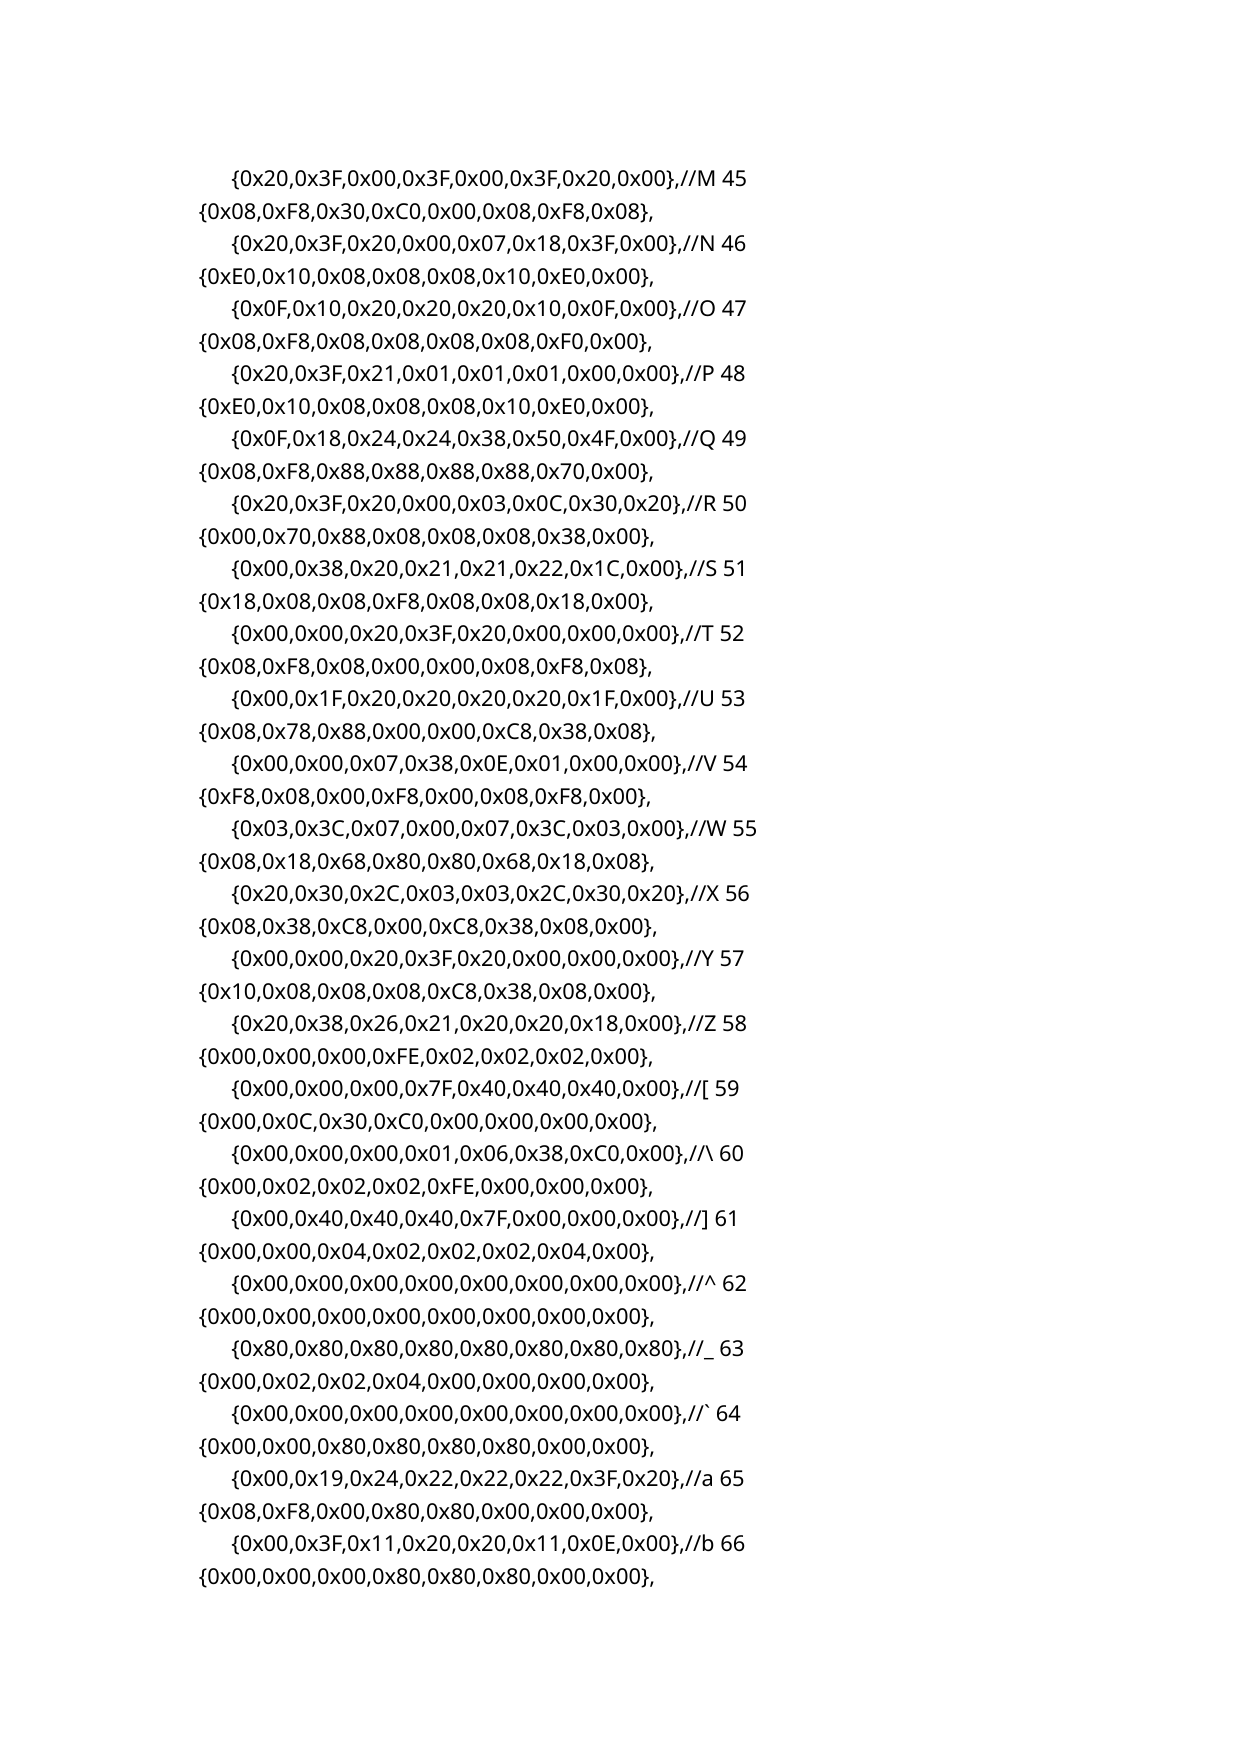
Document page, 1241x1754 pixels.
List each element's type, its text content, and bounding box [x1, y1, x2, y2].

text {0x00,0x00,0x00,0x7F,0x40,0x40,0x40,0x00},//[ 59 [187, 1072, 1053, 1104]
text {0x20,0x3F,0x00,0x3F,0x00,0x3F,0x20,0x00},//M 45 [187, 162, 1053, 194]
text {0x08,0xF8,0x00,0x80,0x80,0x00,0x00,0x00}, [187, 1494, 1053, 1527]
text {0x00,0x40,0x40,0x40,0x7F,0x00,0x00,0x00},//] 61 [187, 1202, 1053, 1234]
text {0x0F,0x10,0x20,0x20,0x20,0x10,0x0F,0x00},//O 47 [187, 292, 1053, 324]
text {0x80,0x80,0x80,0x80,0x80,0x80,0x80,0x80},//_ 63 [187, 1332, 1053, 1364]
text {0x08,0xF8,0x08,0x08,0x08,0x08,0xF0,0x00}, [187, 324, 1053, 357]
text {0x00,0x1F,0x20,0x20,0x20,0x20,0x1F,0x00},//U 53 [187, 682, 1053, 714]
text {0x00,0x00,0x00,0x00,0x00,0x00,0x00,0x00}, [187, 1299, 1053, 1332]
text {0x00,0x00,0x00,0x01,0x06,0x38,0xC0,0x00},//\ 60 [187, 1137, 1053, 1169]
text {0x00,0x0C,0x30,0xC0,0x00,0x00,0x00,0x00}, [187, 1104, 1053, 1137]
text {0x0F,0x18,0x24,0x24,0x38,0x50,0x4F,0x00},//Q 49 [187, 422, 1053, 454]
text {0x08,0xF8,0x30,0xC0,0x00,0x08,0xF8,0x08}, [187, 194, 1053, 227]
text {0x00,0x00,0x80,0x80,0x80,0x80,0x00,0x00}, [187, 1429, 1053, 1462]
text {0x00,0x00,0x04,0x02,0x02,0x02,0x04,0x00}, [187, 1234, 1053, 1267]
text {0x00,0x00,0x00,0x80,0x80,0x80,0x00,0x00}, [187, 1559, 1053, 1592]
text {0x00,0x38,0x20,0x21,0x21,0x22,0x1C,0x00},//S 51 [187, 552, 1053, 584]
text {0x00,0x00,0x00,0x00,0x00,0x00,0x00,0x00},//` 64 [187, 1397, 1053, 1429]
text {0x00,0x00,0x07,0x38,0x0E,0x01,0x00,0x00},//V 54 [187, 747, 1053, 779]
text {0x08,0x38,0xC8,0x00,0xC8,0x38,0x08,0x00}, [187, 909, 1053, 942]
text {0x20,0x3F,0x20,0x00,0x07,0x18,0x3F,0x00},//N 46 [187, 227, 1053, 259]
text {0x00,0x02,0x02,0x02,0xFE,0x00,0x00,0x00}, [187, 1169, 1053, 1202]
text {0xE0,0x10,0x08,0x08,0x08,0x10,0xE0,0x00}, [187, 389, 1053, 422]
text {0x20,0x30,0x2C,0x03,0x03,0x2C,0x30,0x20},//X 56 [187, 877, 1053, 909]
text {0x00,0x02,0x02,0x04,0x00,0x00,0x00,0x00}, [187, 1364, 1053, 1397]
text {0x00,0x70,0x88,0x08,0x08,0x08,0x38,0x00}, [187, 519, 1053, 552]
text {0xF8,0x08,0x00,0xF8,0x00,0x08,0xF8,0x00}, [187, 779, 1053, 812]
text {0x20,0x38,0x26,0x21,0x20,0x20,0x18,0x00},//Z 58 [187, 1007, 1053, 1039]
text {0x08,0xF8,0x08,0x00,0x00,0x08,0xF8,0x08}, [187, 649, 1053, 682]
text {0x10,0x08,0x08,0x08,0xC8,0x38,0x08,0x00}, [187, 974, 1053, 1007]
text {0x00,0x00,0x00,0xFE,0x02,0x02,0x02,0x00}, [187, 1039, 1053, 1072]
text {0x20,0x3F,0x21,0x01,0x01,0x01,0x00,0x00},//P 48 [187, 357, 1053, 389]
text {0x00,0x00,0x20,0x3F,0x20,0x00,0x00,0x00},//T 52 [187, 617, 1053, 649]
text {0x08,0xF8,0x88,0x88,0x88,0x88,0x70,0x00}, [187, 454, 1053, 487]
text {0xE0,0x10,0x08,0x08,0x08,0x10,0xE0,0x00}, [187, 259, 1053, 292]
text {0x00,0x19,0x24,0x22,0x22,0x22,0x3F,0x20},//a 65 [187, 1462, 1053, 1494]
text {0x03,0x3C,0x07,0x00,0x07,0x3C,0x03,0x00},//W 55 [187, 812, 1053, 844]
text {0x00,0x00,0x00,0x00,0x00,0x00,0x00,0x00},//^ 62 [187, 1267, 1053, 1299]
text {0x00,0x00,0x20,0x3F,0x20,0x00,0x00,0x00},//Y 57 [187, 942, 1053, 974]
text {0x18,0x08,0x08,0xF8,0x08,0x08,0x18,0x00}, [187, 584, 1053, 617]
text {0x08,0x78,0x88,0x00,0x00,0xC8,0x38,0x08}, [187, 714, 1053, 747]
text {0x00,0x3F,0x11,0x20,0x20,0x11,0x0E,0x00},//b 66 [187, 1527, 1053, 1559]
text {0x20,0x3F,0x20,0x00,0x03,0x0C,0x30,0x20},//R 50 [187, 487, 1053, 519]
text {0x08,0x18,0x68,0x80,0x80,0x68,0x18,0x08}, [187, 844, 1053, 877]
